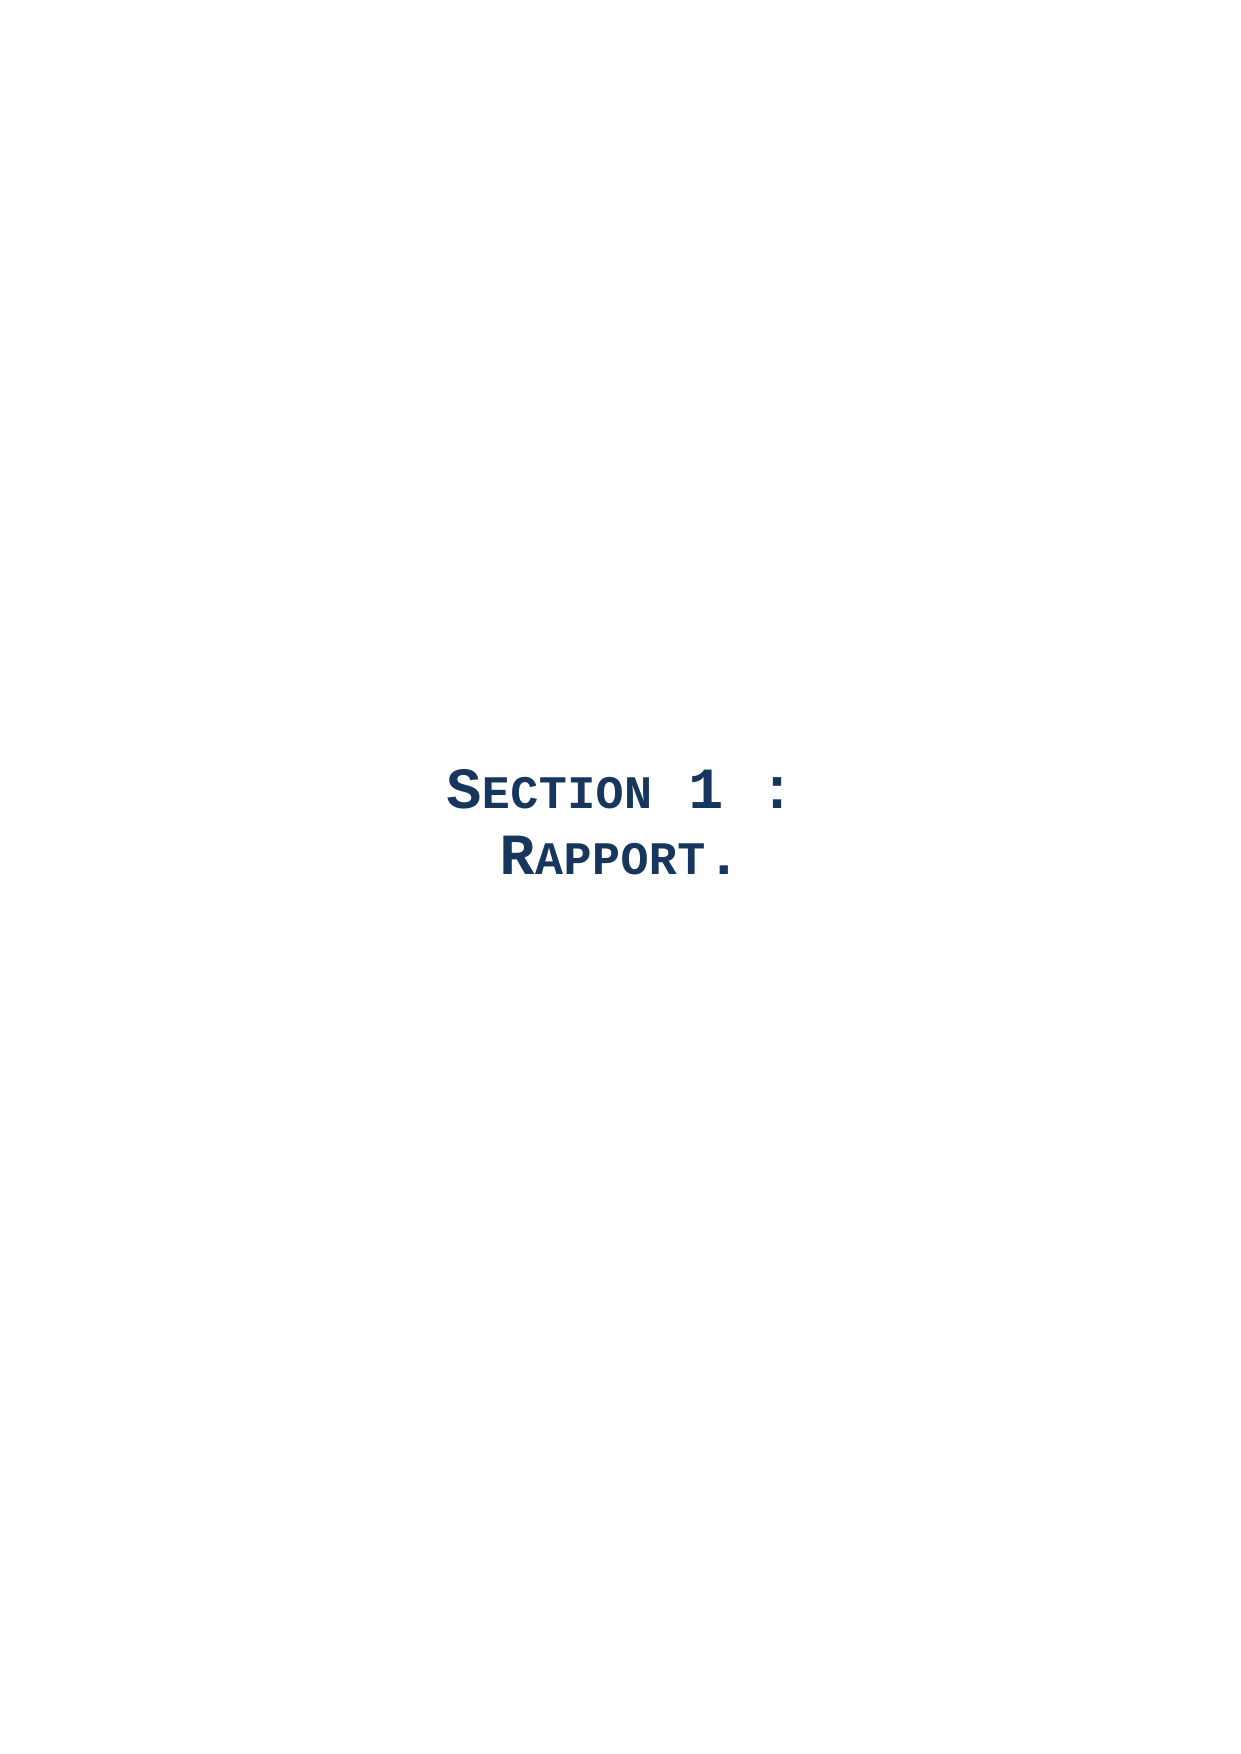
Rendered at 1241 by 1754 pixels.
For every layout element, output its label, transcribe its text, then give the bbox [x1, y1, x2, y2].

title Rapport. [148, 826, 1093, 892]
title Section 1 : [148, 760, 1093, 826]
